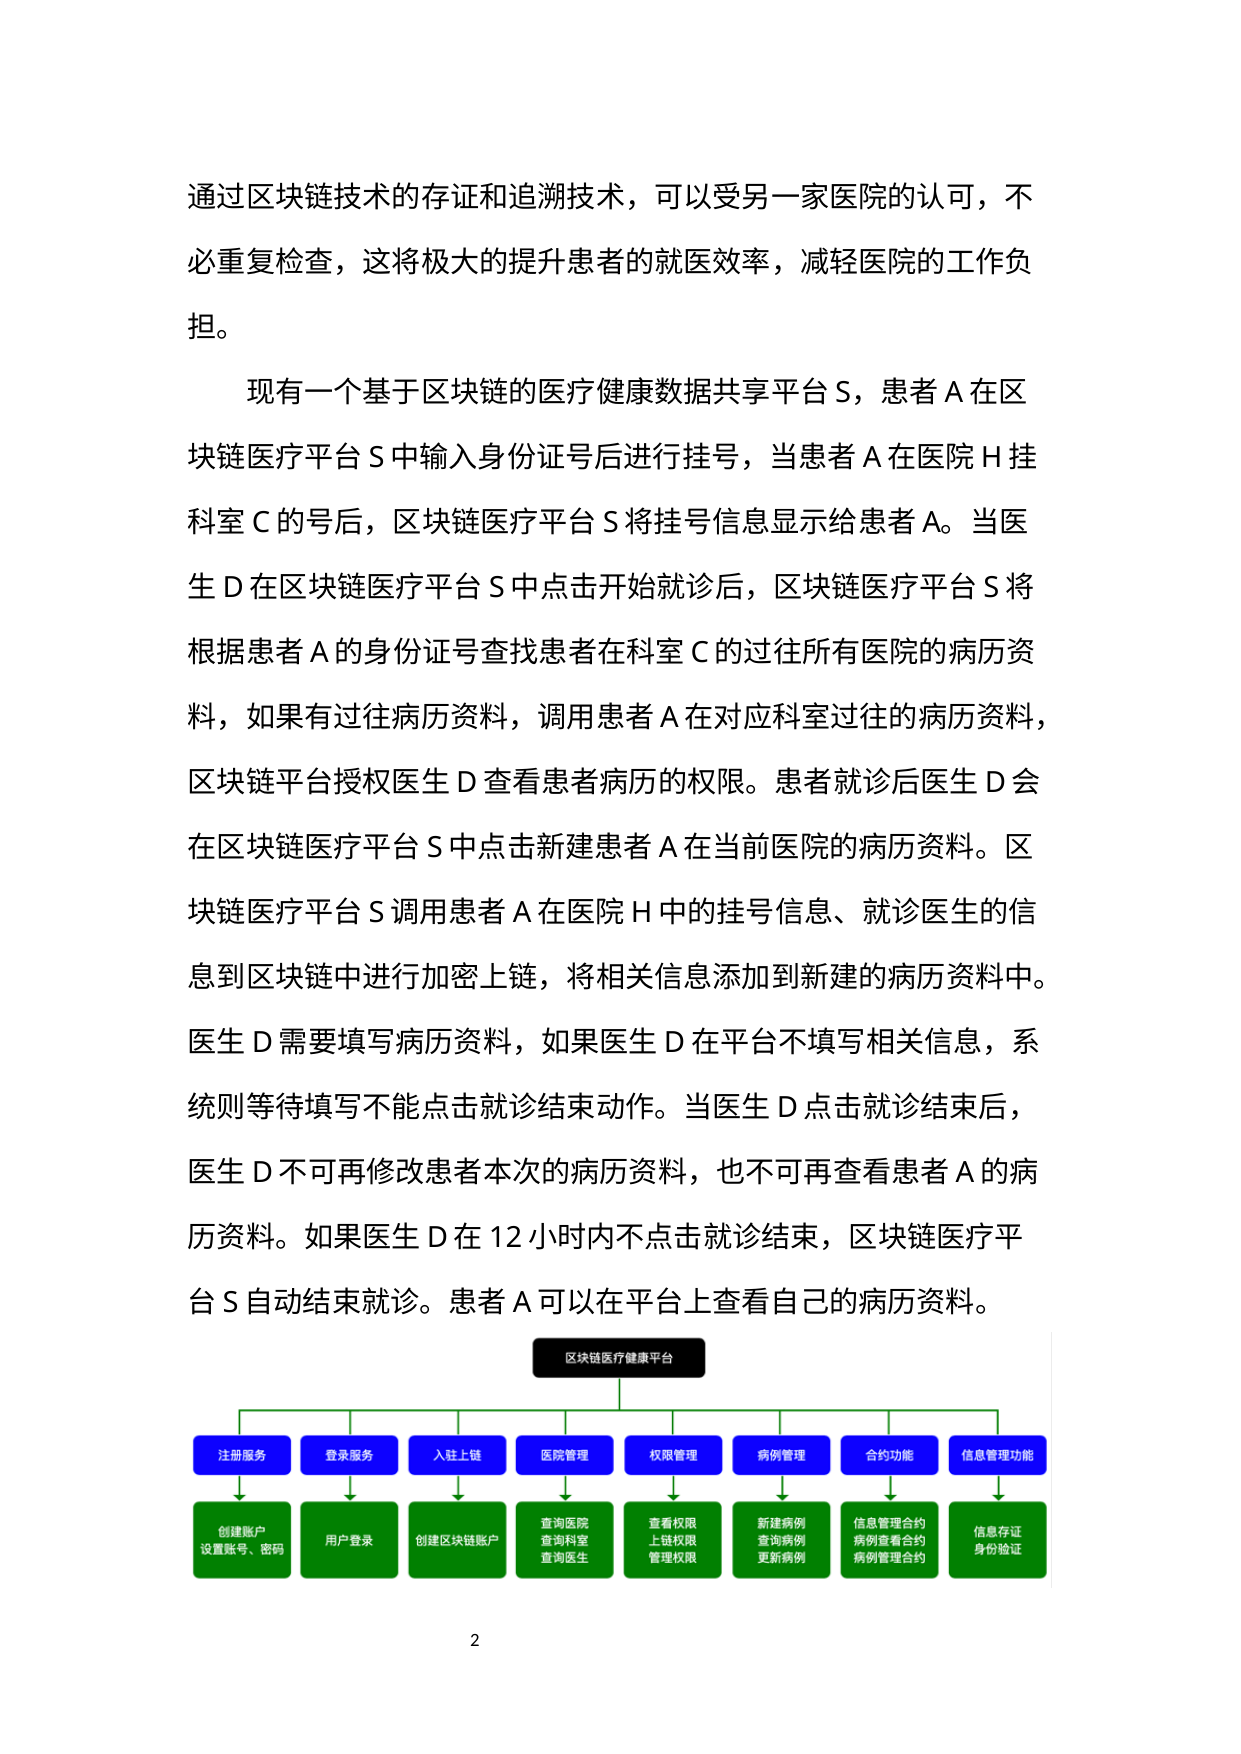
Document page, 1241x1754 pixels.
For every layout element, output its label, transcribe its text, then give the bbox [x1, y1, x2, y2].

text 现有一个基于区块链的医疗健康数据共享平台S，患者A在区块链医疗平台S中输入身份证号后进行挂号，当患者A在医院H挂科室C的号后，区块链医疗平台S将挂号信息显示给患者A。当医生D在区块链医疗平台S中点击开始就诊后，区块链医疗平台S将根据患者A的身份证号查找患者在科室C的过往所有医院的病历资料，如果有过往病历资料，调用患者A在对应科室过往的病历资料，区块链平台授权医生D查看患者病历的权限。患者就诊后医生D会在区块链医疗平台S中点击新建患者A在当前医院的病历资料。区块链医疗平台S调用患者A在医院H中的挂号信息、就诊医生的信息到区块链中进行加密上链，将相关信息添加到新建的病历资料中。医生D需要填写病历资料，如果医生D在平台不填写相关信息，系统则等待填写不能点击就诊结束动作。当医生D点击就诊结束后，医生D不可再修改患者本次的病历资料，也不可再查看患者A的病历资料。如果医生D在12小时内不点击就诊结束，区块链医疗平台S自动结束就诊。患者A可以在平台上查看自己的病历资料。 [187, 357, 1053, 1332]
picture [187, 1332, 1053, 1588]
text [187, 162, 1053, 357]
